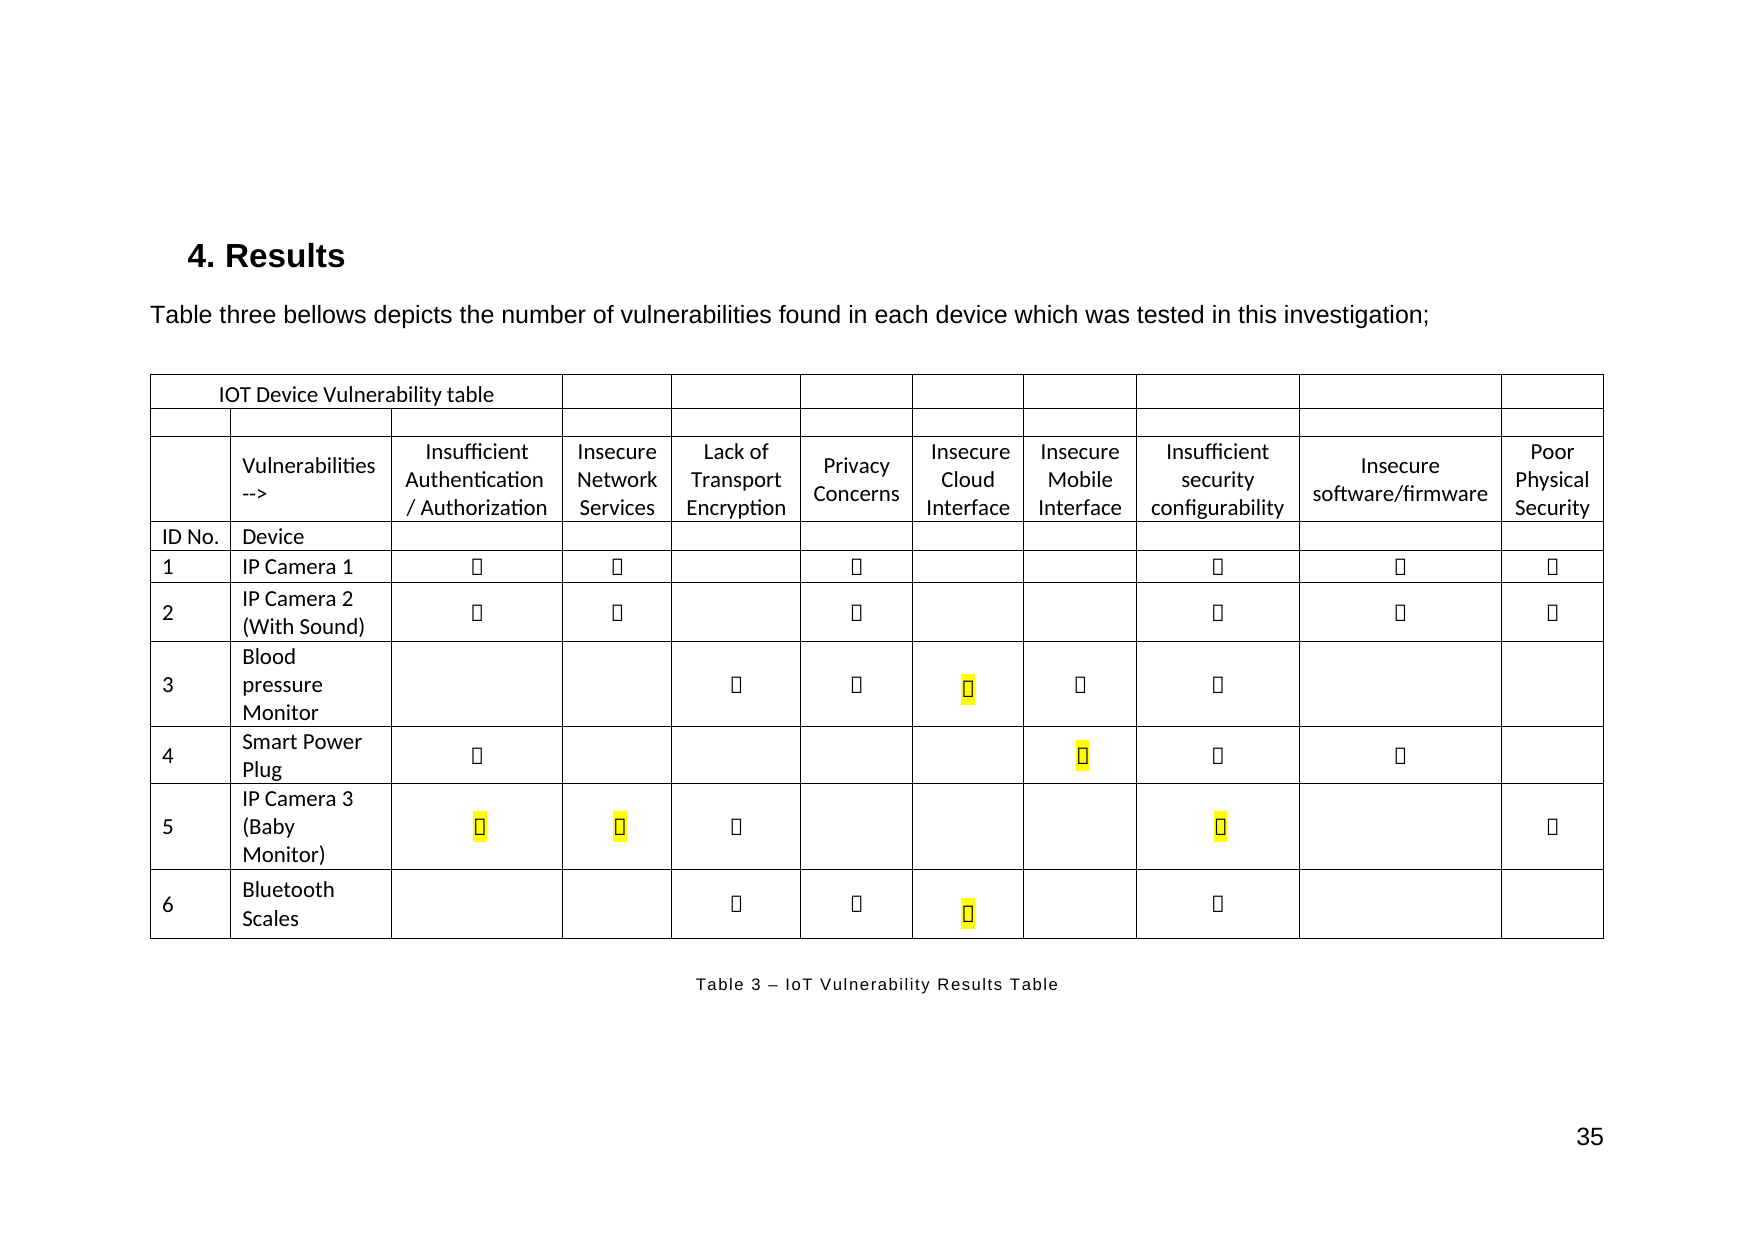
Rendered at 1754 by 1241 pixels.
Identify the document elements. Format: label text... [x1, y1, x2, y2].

table_cell 6 [151, 870, 230, 938]
table_cell [913, 522, 1023, 550]
table_cell Smart Power Plug [231, 727, 391, 783]
table_cell [672, 409, 800, 436]
table_header [1024, 375, 1136, 408]
subtitle Results [187, 236, 1604, 275]
table_cell [563, 522, 671, 550]
table_cell  [1300, 727, 1501, 783]
table_cell  [913, 642, 1023, 726]
table_cell IP Camera 3 (Baby Monitor) [231, 784, 391, 868]
table_cell 3 [151, 642, 230, 726]
table_cell  [392, 583, 562, 641]
table_cell [1502, 870, 1603, 938]
table_header [1137, 375, 1299, 408]
text Table three bellows depicts the number of vulnerabilities found in each device which was tested in this investigation; [150, 300, 1604, 329]
table_cell [1502, 409, 1603, 436]
table_cell [1502, 522, 1603, 550]
table_cell [392, 409, 562, 436]
table_cell [1024, 551, 1136, 582]
table_header [672, 375, 800, 408]
table_cell IP Camera 1 [231, 551, 391, 582]
subtitle Table 3 – IoT Vulnerability Results Table [150, 939, 1604, 994]
table_cell [801, 784, 912, 868]
table_cell  [392, 551, 562, 582]
table_cell  [1024, 727, 1136, 783]
table_cell [151, 409, 230, 436]
table_cell [801, 727, 912, 783]
table_cell [392, 642, 562, 726]
table_cell [563, 870, 671, 938]
table_cell [392, 870, 562, 938]
table_cell  [392, 784, 562, 868]
table_cell  [1502, 551, 1603, 582]
table_cell  [913, 870, 1023, 938]
table_cell [672, 727, 800, 783]
table_cell [1502, 642, 1603, 726]
table_cell [563, 409, 671, 436]
table_cell [1024, 409, 1136, 436]
table_cell [672, 551, 800, 582]
table_cell [913, 583, 1023, 641]
table_cell 5 [151, 784, 230, 868]
table_cell [913, 551, 1023, 582]
table_cell IP Camera 2 (With Sound) [231, 583, 391, 641]
table_cell [672, 583, 800, 641]
table_cell Bluetooth Scales [231, 870, 391, 938]
table_cell [1300, 784, 1501, 868]
table_cell Insufficient security configurability [1137, 437, 1299, 521]
table_cell  [1137, 727, 1299, 783]
table_cell  [1300, 551, 1501, 582]
table_cell  [1024, 642, 1136, 726]
table_cell [1300, 870, 1501, 938]
table_cell [913, 409, 1023, 436]
table_cell  [801, 551, 912, 582]
table_cell Blood pressure Monitor [231, 642, 391, 726]
table_cell [1024, 870, 1136, 938]
table_cell  [801, 642, 912, 726]
table_cell  [1502, 583, 1603, 641]
table_cell [151, 437, 230, 521]
table_cell Insecure Mobile Interface [1024, 437, 1136, 521]
table_cell [1024, 784, 1136, 868]
table_cell Vulnerabilities --> [231, 437, 391, 521]
table_cell [1300, 522, 1501, 550]
table_cell 4 [151, 727, 230, 783]
table_cell  [801, 583, 912, 641]
table_cell 2 [151, 583, 230, 641]
table_cell  [1300, 583, 1501, 641]
table_cell 1 [151, 551, 230, 582]
table_cell [1502, 727, 1603, 783]
table_cell  [1137, 784, 1299, 868]
table_cell  [801, 870, 912, 938]
table_header [1502, 375, 1603, 408]
table_header IOT Device Vulnerability table [151, 375, 562, 408]
table_header [1300, 375, 1501, 408]
table_cell ID No. [151, 522, 230, 550]
table_cell [1137, 522, 1299, 550]
table_cell  [392, 727, 562, 783]
table_cell  [672, 784, 800, 868]
table_cell [672, 522, 800, 550]
table_header [563, 375, 671, 408]
table_cell [563, 642, 671, 726]
table_cell [1300, 642, 1501, 726]
table_cell  [672, 642, 800, 726]
table_cell [913, 784, 1023, 868]
table_cell Poor Physical Security [1502, 437, 1603, 521]
table_cell Insecure Network Services [563, 437, 671, 521]
table_cell [801, 522, 912, 550]
table_cell [563, 727, 671, 783]
table_header [801, 375, 912, 408]
table_cell Privacy Concerns [801, 437, 912, 521]
table_cell  [1137, 551, 1299, 582]
table_cell [1137, 409, 1299, 436]
table_cell  [1502, 784, 1603, 868]
table_cell  [1137, 870, 1299, 938]
table_cell [231, 409, 391, 436]
table_cell Insecure software/firmware [1300, 437, 1501, 521]
table_cell  [563, 551, 671, 582]
table_cell [1024, 583, 1136, 641]
table_cell Insecure Cloud Interface [913, 437, 1023, 521]
table_cell Lack of Transport Encryption [672, 437, 800, 521]
table_cell [1024, 522, 1136, 550]
table_cell Device [231, 522, 391, 550]
table_cell  [672, 870, 800, 938]
table_cell  [563, 583, 671, 641]
table_cell Insufficient Authentication / Authorization [392, 437, 562, 521]
table_cell [913, 727, 1023, 783]
table_cell [1300, 409, 1501, 436]
table_header [913, 375, 1023, 408]
table_cell  [1137, 583, 1299, 641]
table_cell [392, 522, 562, 550]
table_cell [801, 409, 912, 436]
table_cell  [563, 784, 671, 868]
table_cell  [1137, 642, 1299, 726]
